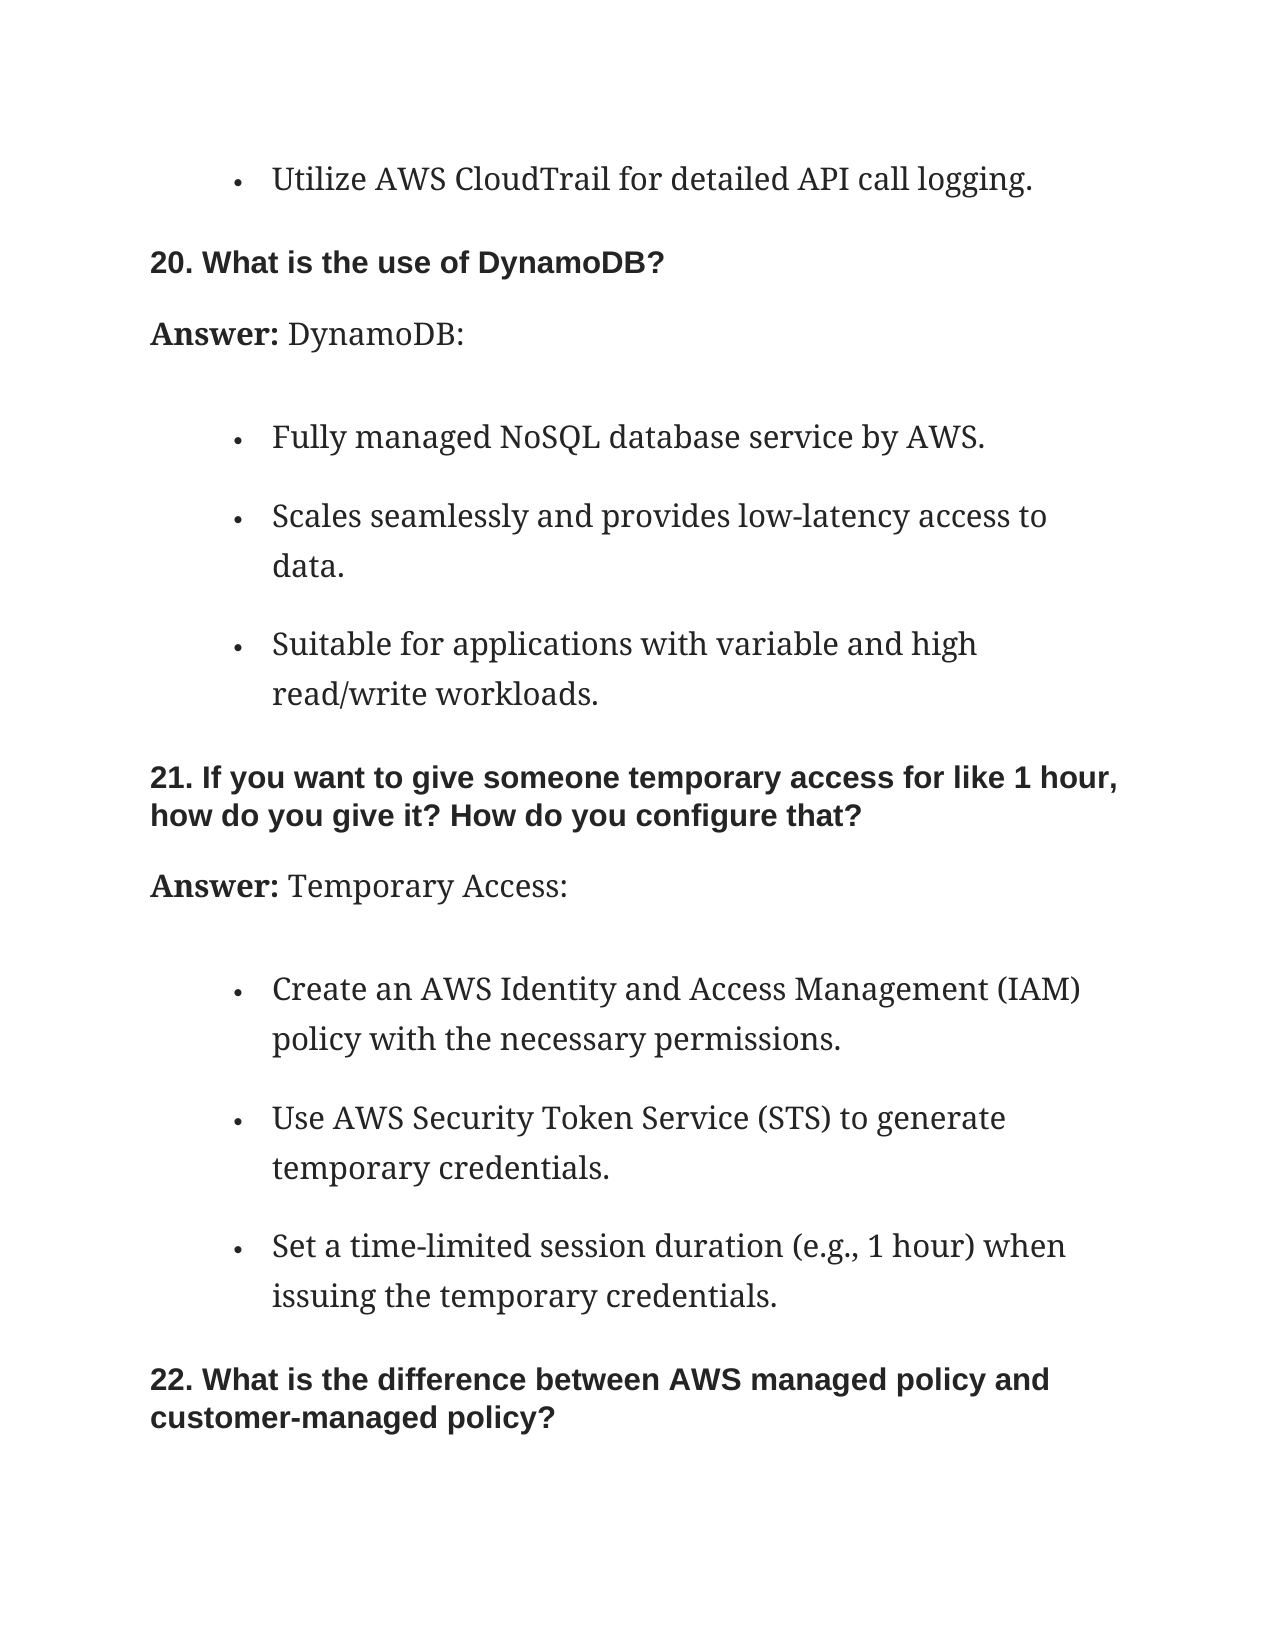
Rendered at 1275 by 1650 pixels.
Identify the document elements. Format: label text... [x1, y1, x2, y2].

list Use AWS Security Token Service (STS) to generate temporary credentials. [234, 1088, 1125, 1188]
list Suitable for applications with variable and high read/write workloads. [234, 615, 1125, 715]
list Create an AWS Identity and Access Management (IAM) policy with the necessary permissions. [234, 960, 1125, 1060]
list Fully managed NoSQL database service by AWS. [234, 408, 1125, 458]
text 22. What is the difference between AWS managed policy and customer-managed policy? [150, 1360, 1125, 1435]
text Answer: DynamoDB: [150, 304, 1125, 354]
text 20. What is the use of DynamoDB? [150, 243, 1125, 281]
text Answer: Temporary Access: [150, 856, 1125, 906]
text 21. If you want to give someone temporary access for like 1 hour, how do you give it? How do you configure that? [150, 758, 1125, 833]
list Utilize AWS CloudTrail for detailed API call logging. [234, 150, 1125, 200]
list Scales seamlessly and provides low-latency access to data. [234, 486, 1125, 586]
list Set a time-limited session duration (e.g., 1 hour) when issuing the temporary credentials. [234, 1217, 1125, 1317]
